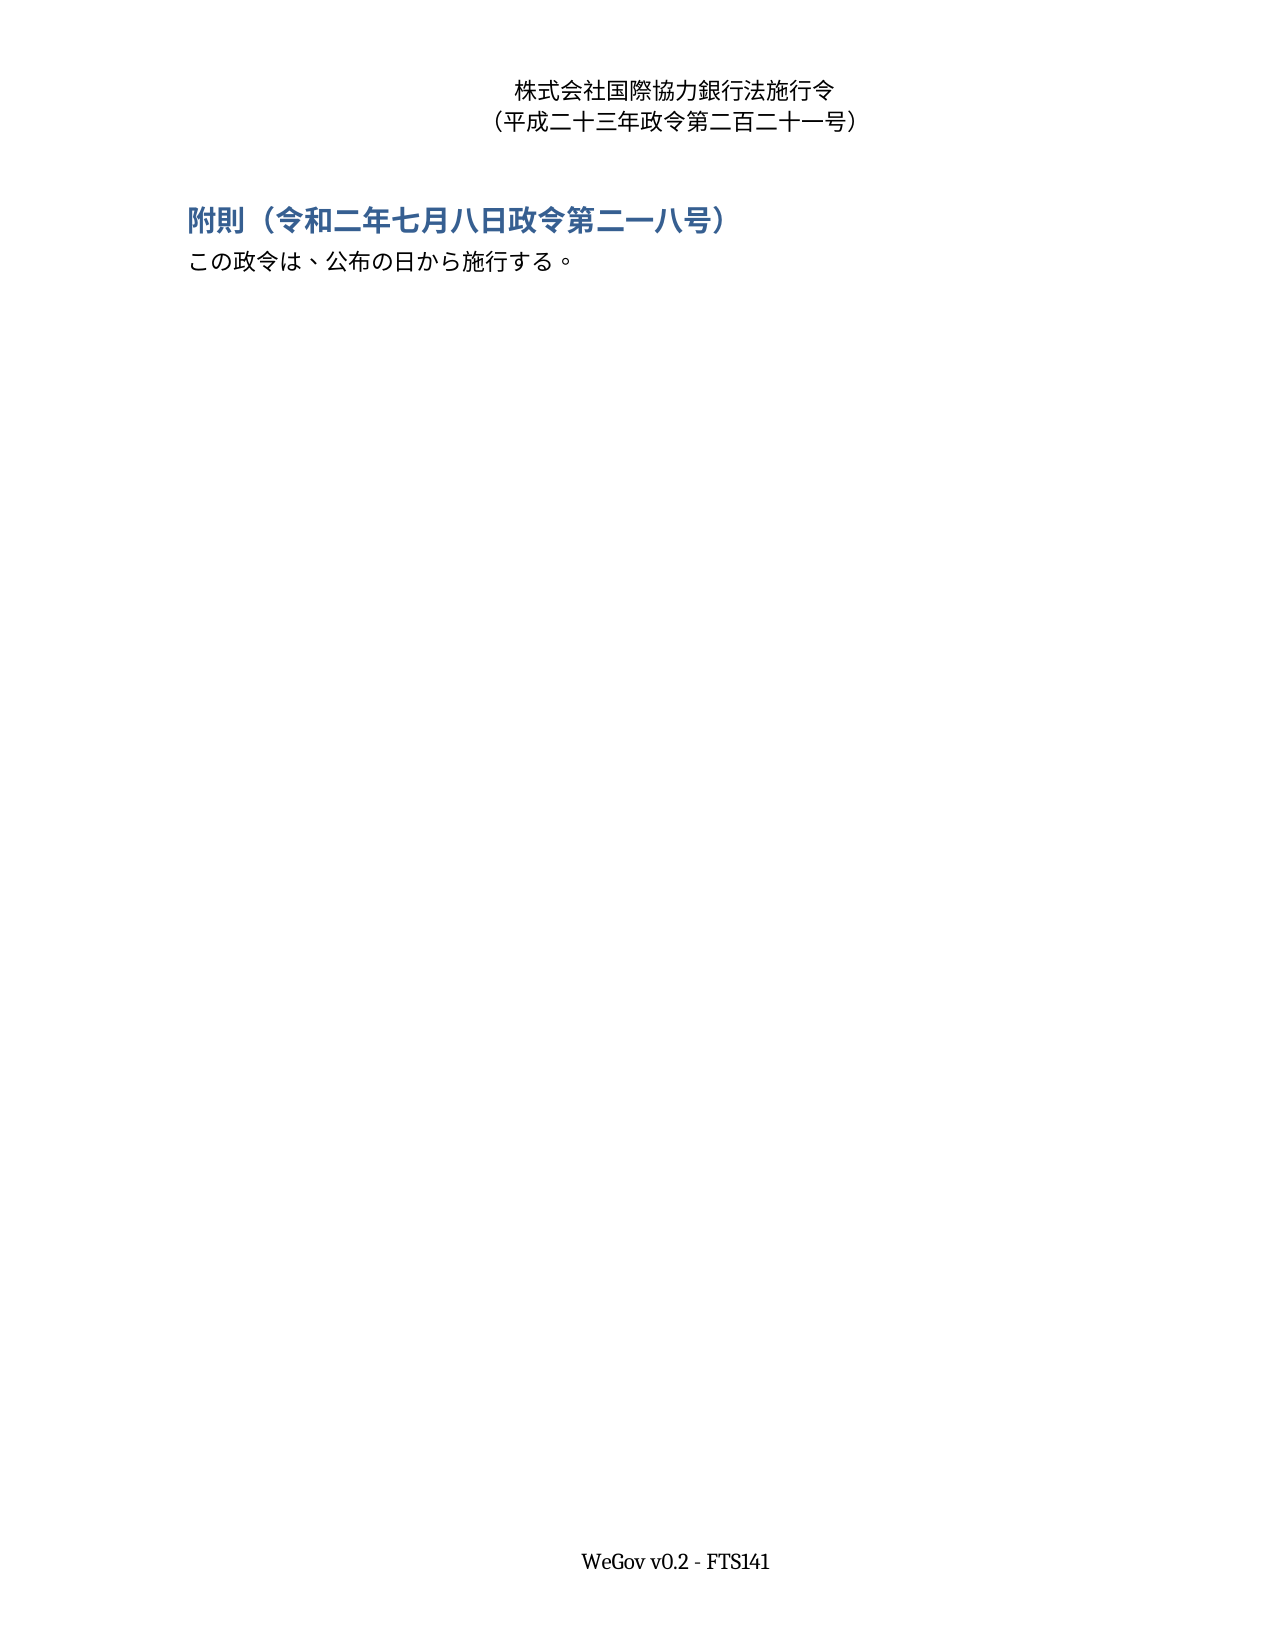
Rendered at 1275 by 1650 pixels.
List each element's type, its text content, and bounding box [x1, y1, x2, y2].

text この政令は、公布の日から施行する。 [187, 246, 1087, 277]
subtitle 附則（令和二年七月八日政令第二一八号） [187, 200, 1087, 240]
